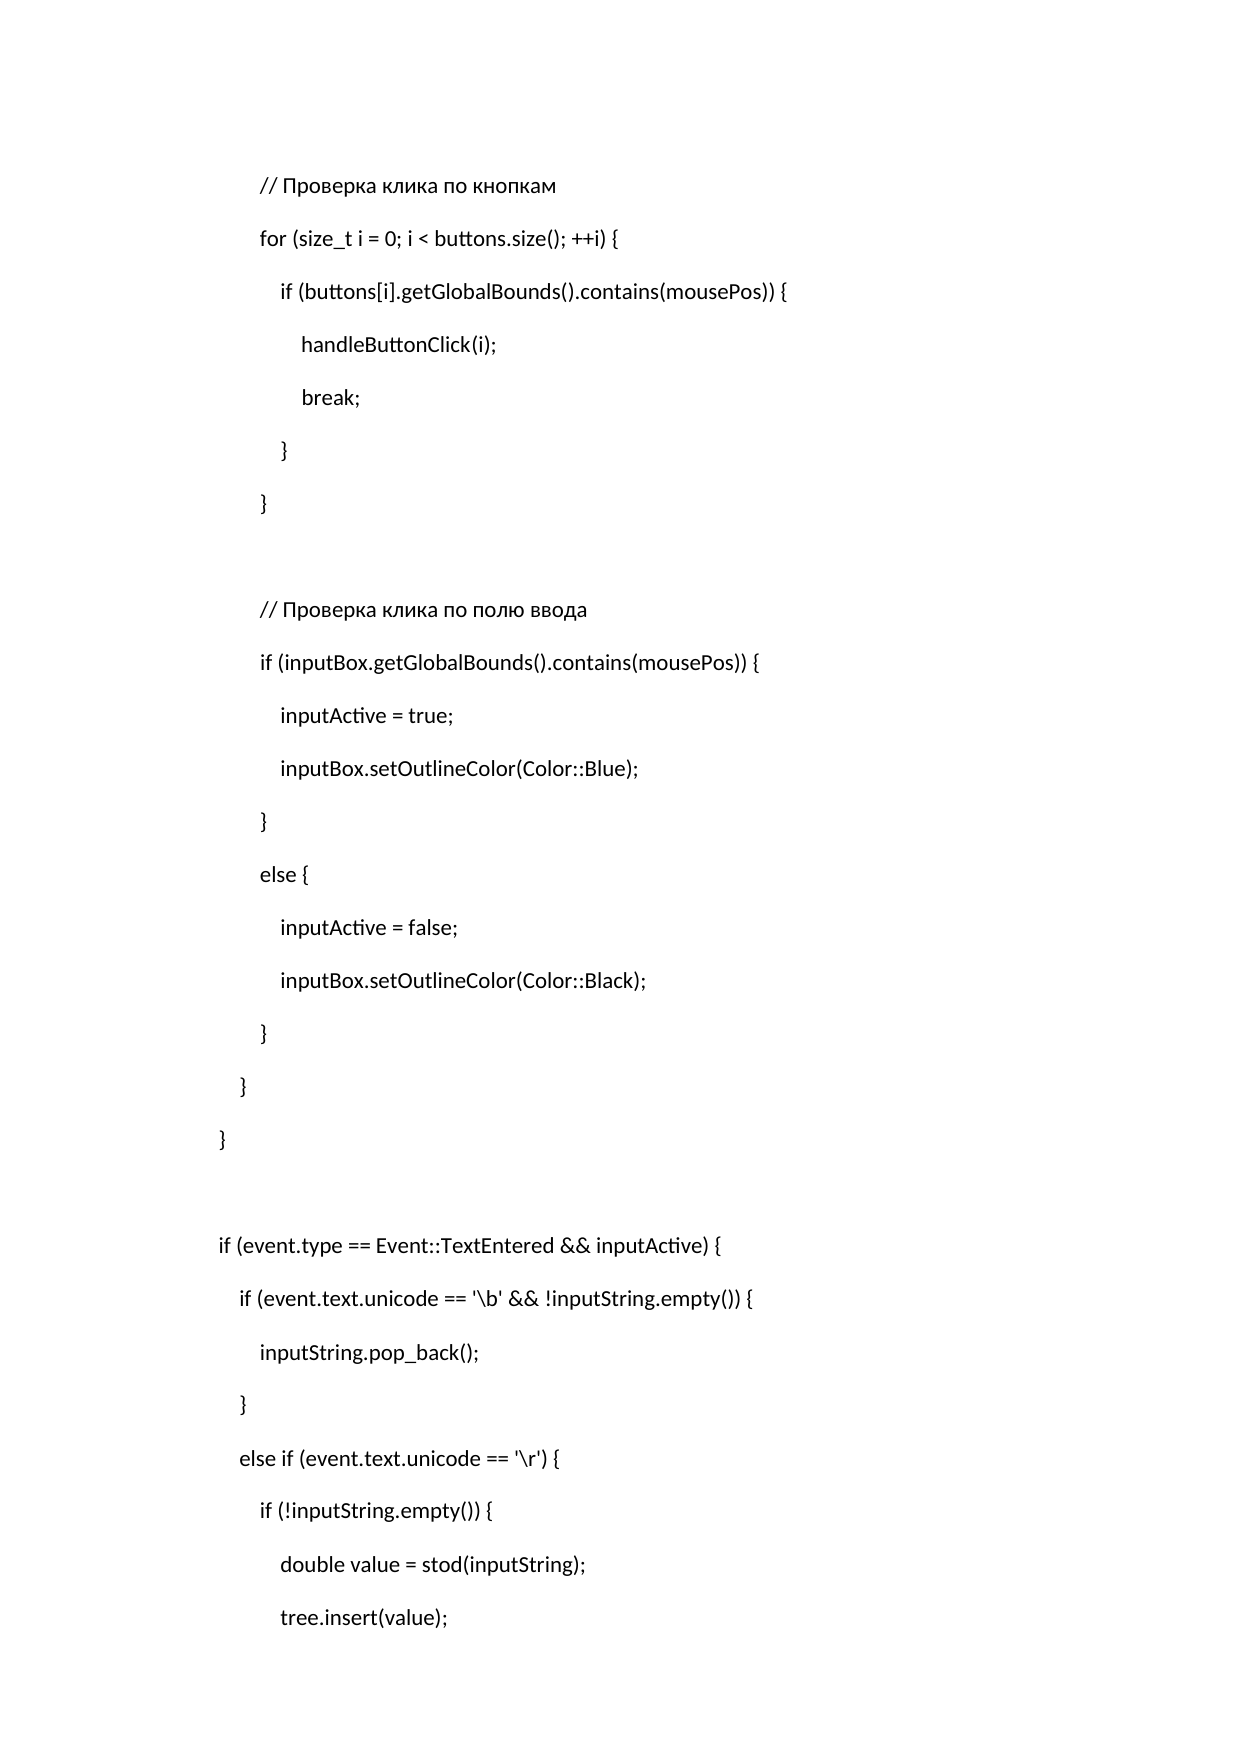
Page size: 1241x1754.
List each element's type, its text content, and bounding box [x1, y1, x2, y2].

text } [177, 807, 1152, 835]
text double value = stod(inputString); [177, 1550, 1152, 1578]
text if (buttons[i].getGlobalBounds().contains(mousePos)) { [177, 277, 1152, 305]
text // Проверка клика по кнопкам [177, 171, 1152, 199]
text break; [177, 383, 1152, 411]
text for (size_t i = 0; i < buttons.size(); ++i) { [177, 224, 1152, 252]
text inputBox.setOutlineColor(Color::Black); [177, 966, 1152, 994]
text } [177, 436, 1152, 464]
text inputActive = true; [177, 701, 1152, 729]
text } [177, 1019, 1152, 1047]
text } [177, 489, 1152, 517]
text } [177, 1391, 1152, 1419]
text else { [177, 860, 1152, 888]
text inputString.pop_back(); [177, 1338, 1152, 1366]
text if (!inputString.empty()) { [177, 1497, 1152, 1525]
text tree.insert(value); [177, 1603, 1152, 1631]
text inputBox.setOutlineColor(Color::Blue); [177, 754, 1152, 782]
text if (inputBox.getGlobalBounds().contains(mousePos)) { [177, 648, 1152, 676]
text } [177, 1126, 1152, 1153]
text inputActive = false; [177, 913, 1152, 941]
text if (event.type == Event::TextEntered && inputActive) { [177, 1232, 1152, 1259]
text else if (event.text.unicode == '\r') { [177, 1444, 1152, 1472]
text handleButtonClick(i); [177, 330, 1152, 358]
text if (event.text.unicode == '\b' && !inputString.empty()) { [177, 1284, 1152, 1313]
text } [177, 1072, 1152, 1101]
text // Проверка клика по полю ввода [177, 595, 1152, 623]
